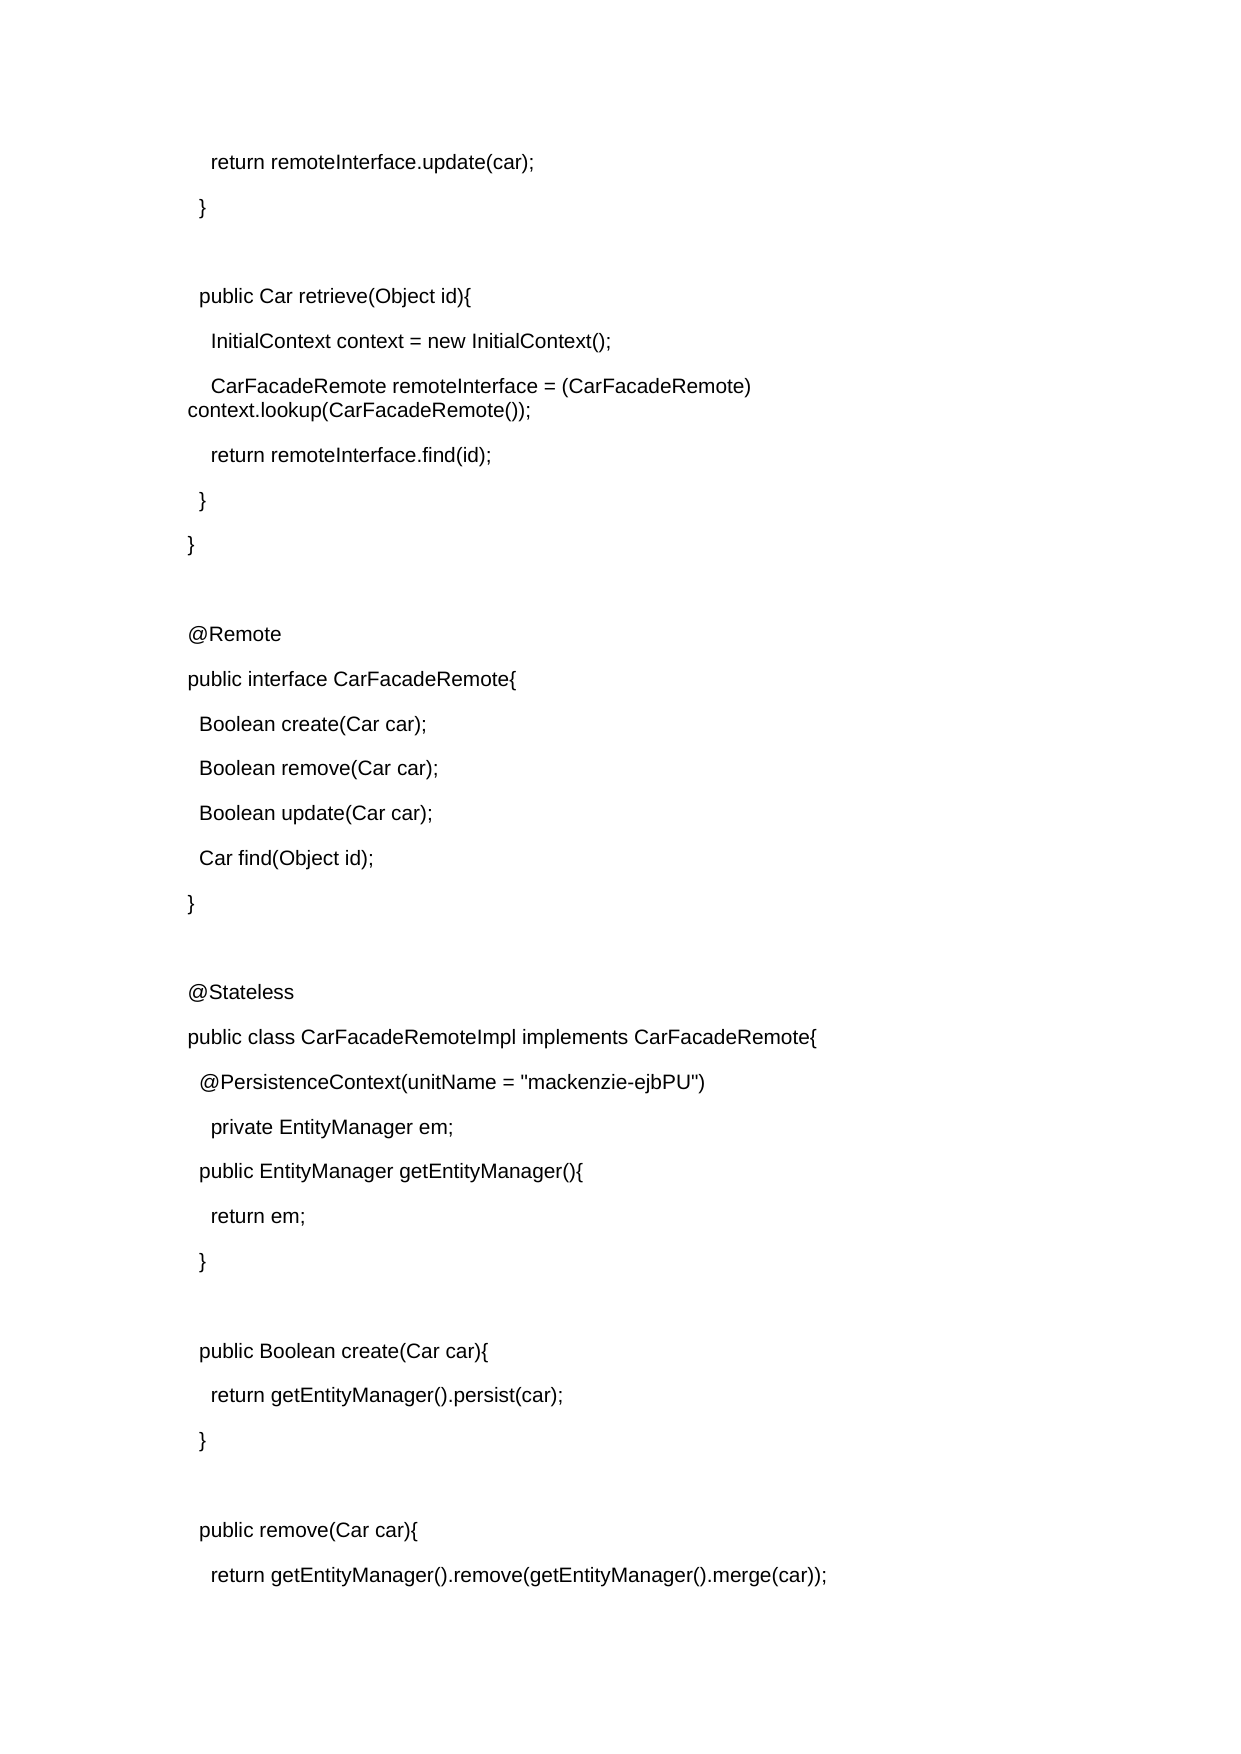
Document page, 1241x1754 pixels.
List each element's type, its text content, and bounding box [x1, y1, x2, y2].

text public EntityManager getEntityManager(){ [187, 1159, 1053, 1183]
text @Remote [187, 622, 1053, 646]
text Boolean update(Car car); [187, 801, 1053, 825]
text return remoteInterface.update(car); [187, 150, 1053, 174]
text public interface CarFacadeRemote{ [187, 667, 1053, 691]
text @Stateless [187, 980, 1053, 1004]
text return getEntityManager().remove(getEntityManager().merge(car)); [187, 1562, 1053, 1586]
text } [187, 1249, 1053, 1273]
text private EntityManager em; [187, 1114, 1053, 1138]
text return remoteInterface.find(id); [187, 443, 1053, 467]
text public Boolean create(Car car){ [187, 1338, 1053, 1362]
text public remove(Car car){ [187, 1518, 1053, 1542]
text } [187, 487, 1053, 511]
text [187, 329, 1053, 353]
text @PersistenceContext(unitName = "mackenzie-ejbPU") [187, 1070, 1053, 1094]
text Boolean create(Car car); [187, 711, 1053, 735]
text } [187, 1428, 1053, 1452]
text Car find(Object id); [187, 846, 1053, 870]
text } [187, 532, 1053, 556]
text return getEntityManager().persist(car); [187, 1383, 1053, 1407]
text Boolean remove(Car car); [187, 756, 1053, 780]
text } [187, 195, 1053, 219]
text public Car retrieve(Object id){ [187, 284, 1053, 308]
text } [187, 891, 1053, 914]
text public class CarFacadeRemoteImpl implements CarFacadeRemote{ [187, 1025, 1053, 1049]
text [187, 374, 1053, 422]
text return em; [187, 1204, 1053, 1228]
